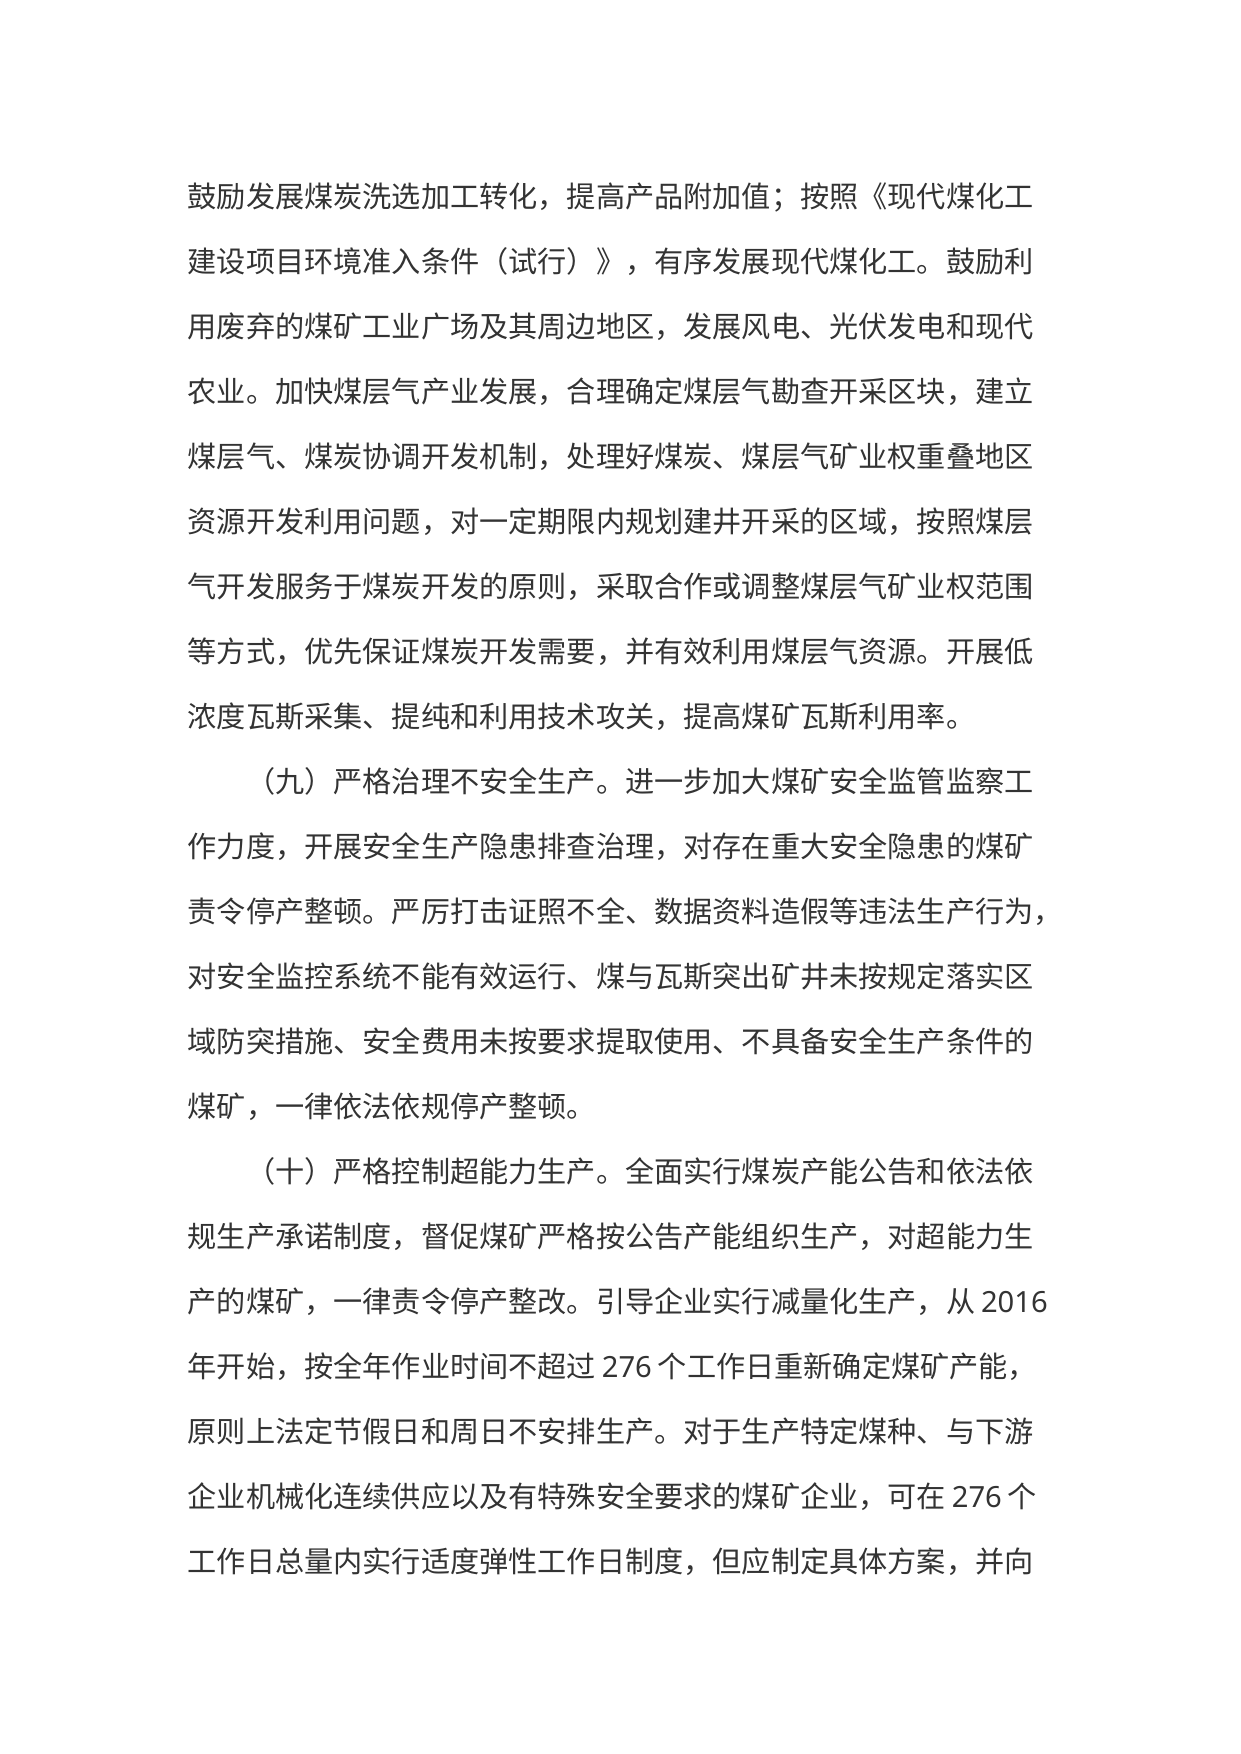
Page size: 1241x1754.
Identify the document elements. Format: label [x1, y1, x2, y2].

text [187, 162, 1053, 1592]
